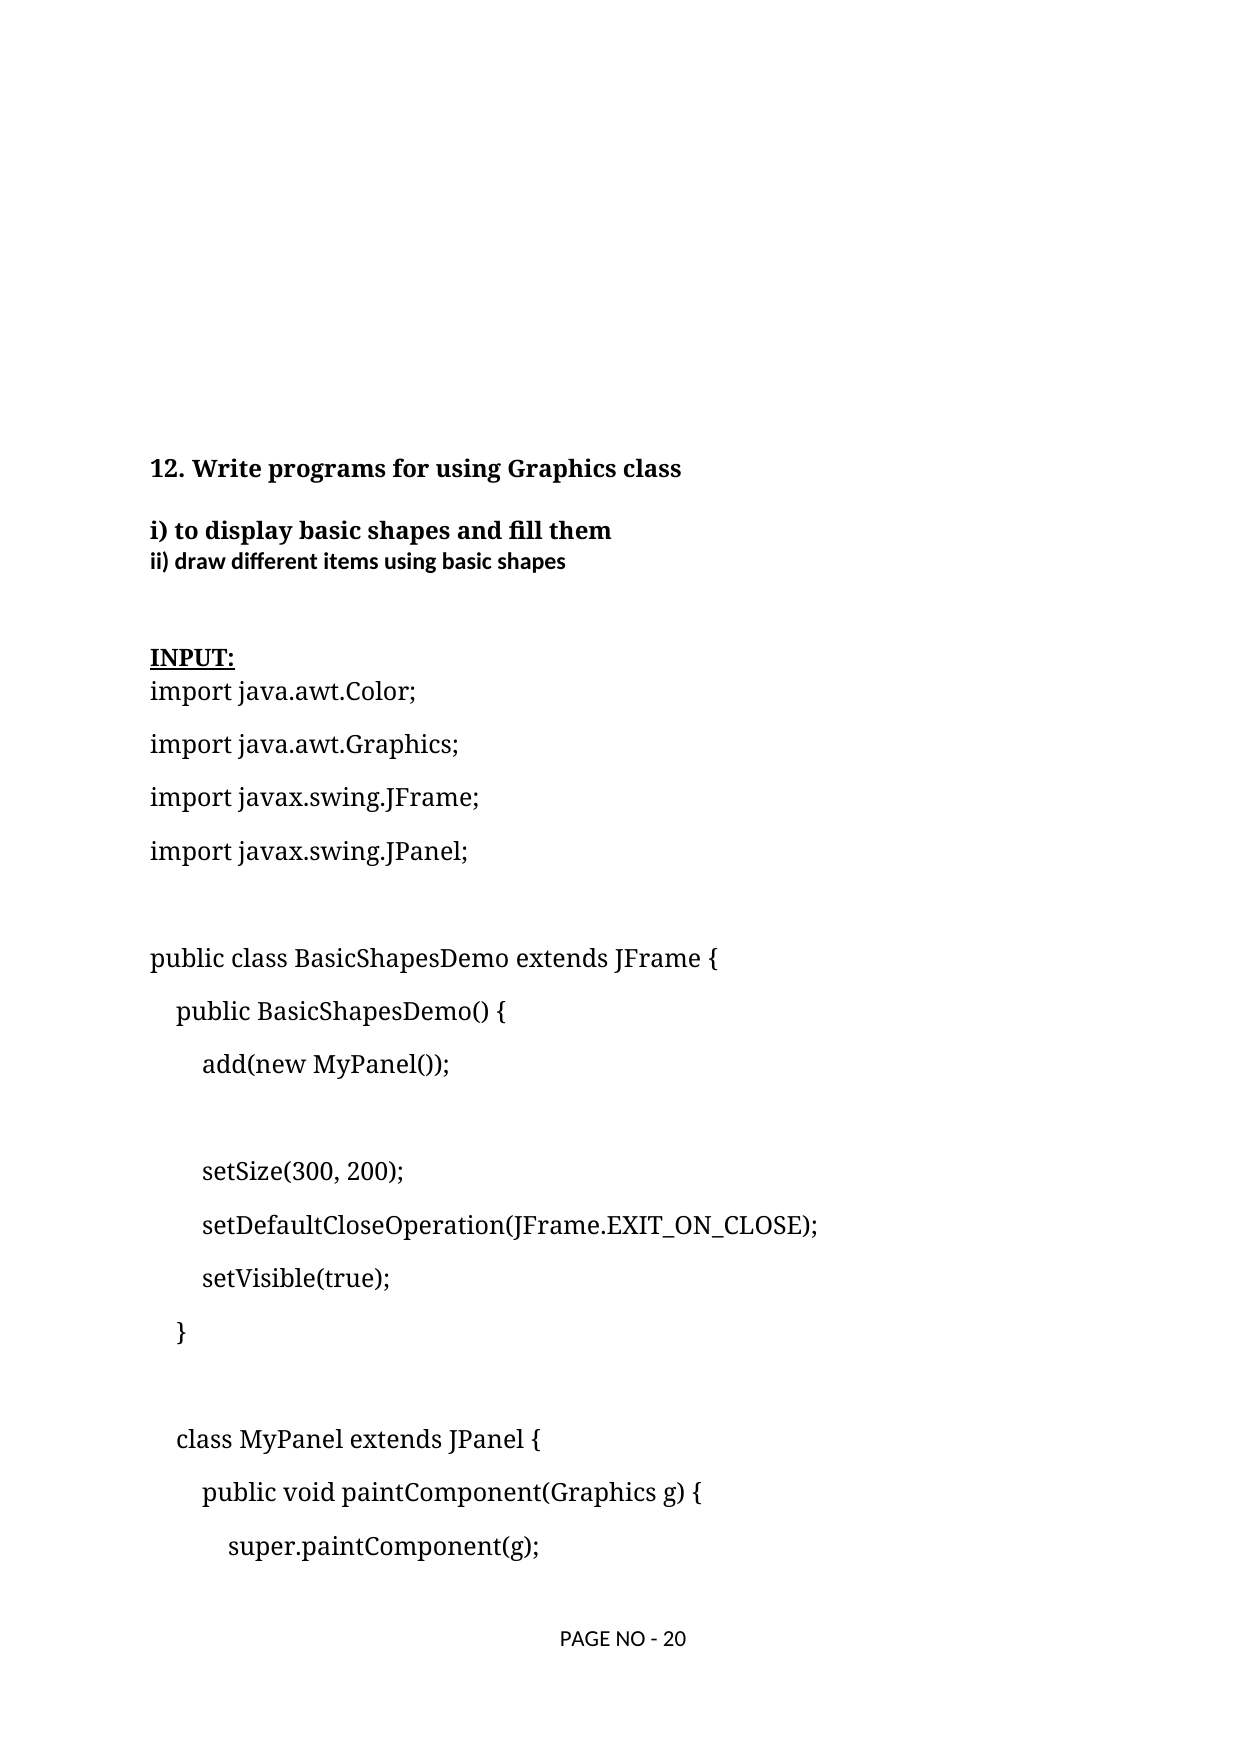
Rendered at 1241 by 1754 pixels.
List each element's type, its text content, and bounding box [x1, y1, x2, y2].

text i) to display basic shapes and fill them [150, 513, 1090, 546]
text } [150, 1314, 1090, 1348]
text public class BasicShapesDemo extends JFrame { [150, 940, 1090, 974]
text import javax.swing.JFrame; [150, 780, 1090, 814]
text public void paintComponent(Graphics g) { [150, 1475, 1090, 1509]
text setDefaultCloseOperation(JFrame.EXIT_ON_CLOSE); [150, 1207, 1090, 1242]
text class MyPanel extends JPanel { [150, 1421, 1090, 1455]
text super.paintComponent(g); [150, 1528, 1090, 1562]
text ii) draw different items using basic shapes [150, 546, 1090, 575]
text add(new MyPanel()); [150, 1047, 1090, 1081]
text INPUT: [150, 641, 1090, 673]
text import java.awt.Color; [150, 673, 1090, 707]
text import java.awt.Graphics; [150, 727, 1090, 761]
text import javax.swing.JPanel; [150, 833, 1090, 867]
text public BasicShapesDemo() { [150, 994, 1090, 1028]
text 12. Write programs for using Graphics class [150, 451, 1090, 485]
text setSize(300, 200); [150, 1154, 1090, 1188]
text setVisible(true); [150, 1261, 1090, 1295]
